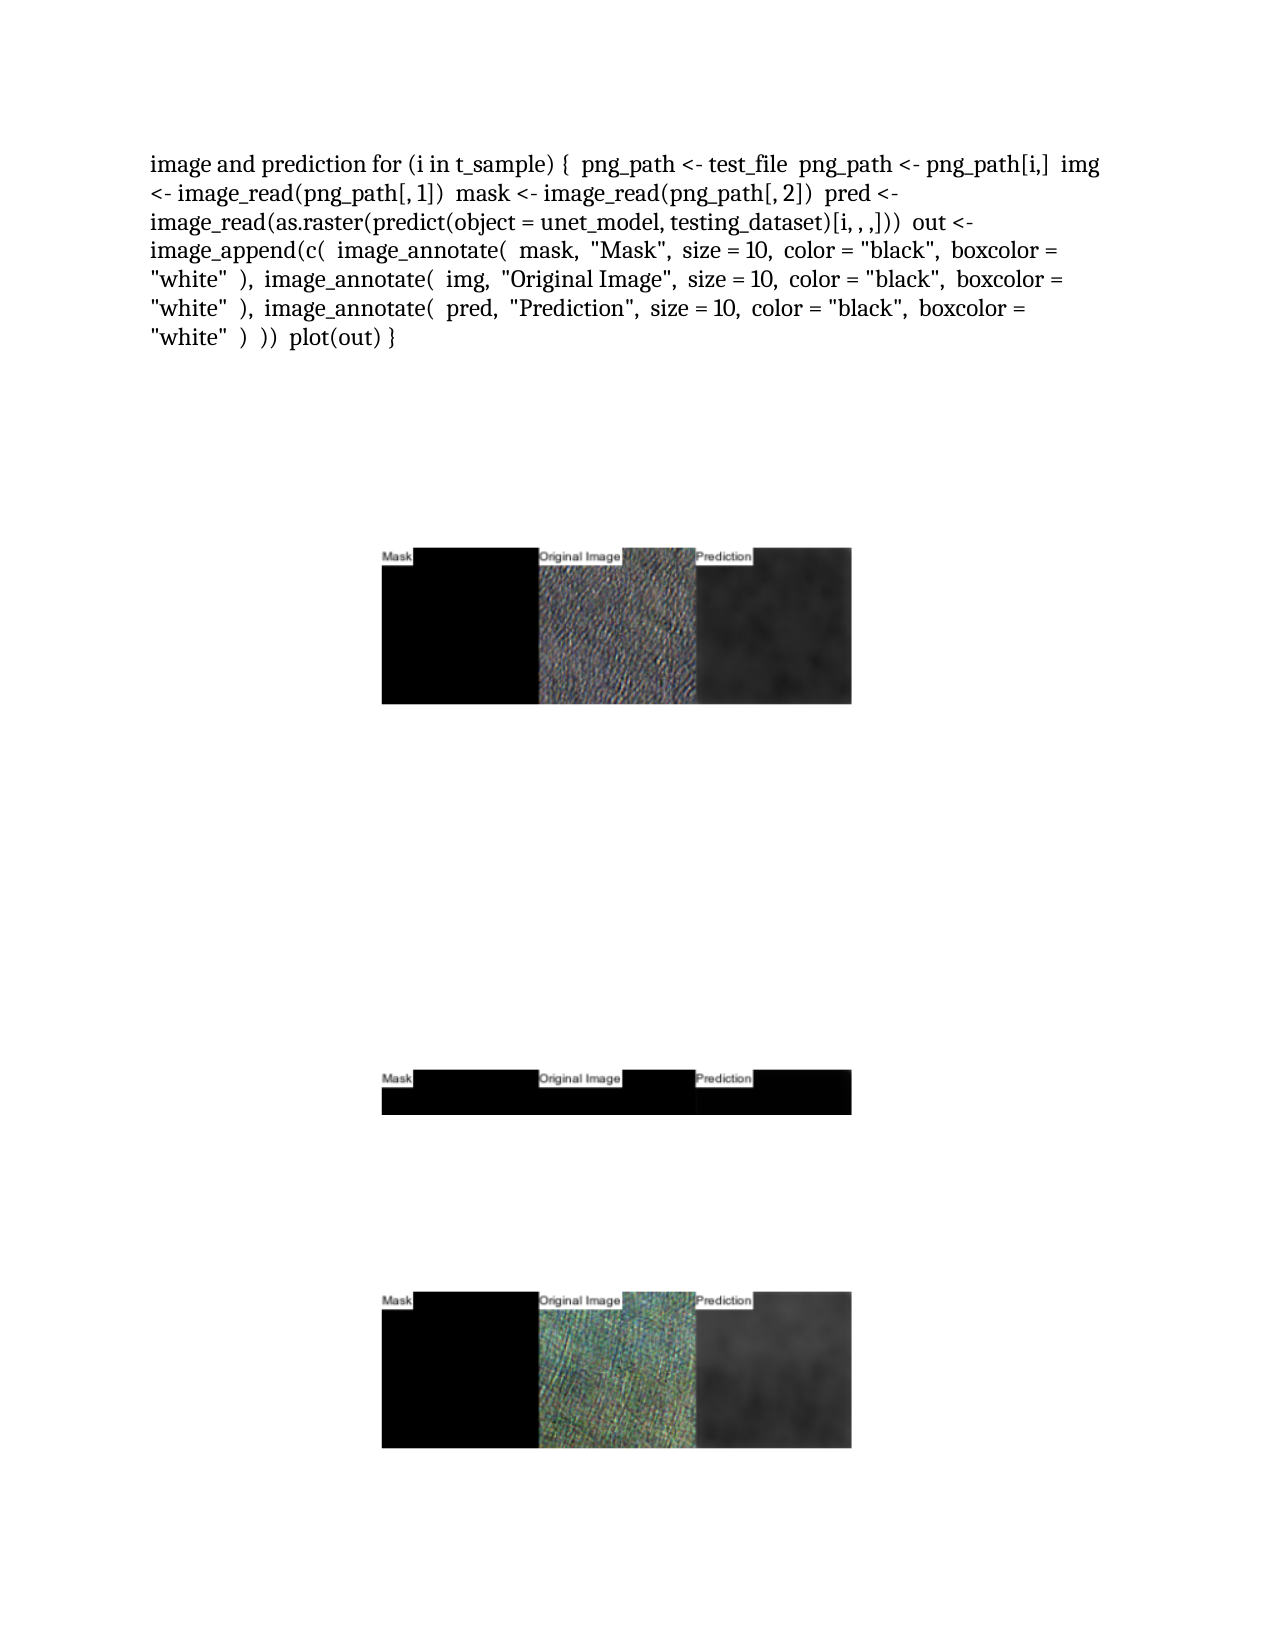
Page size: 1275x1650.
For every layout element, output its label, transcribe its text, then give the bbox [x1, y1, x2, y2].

picture [283, 370, 992, 1650]
